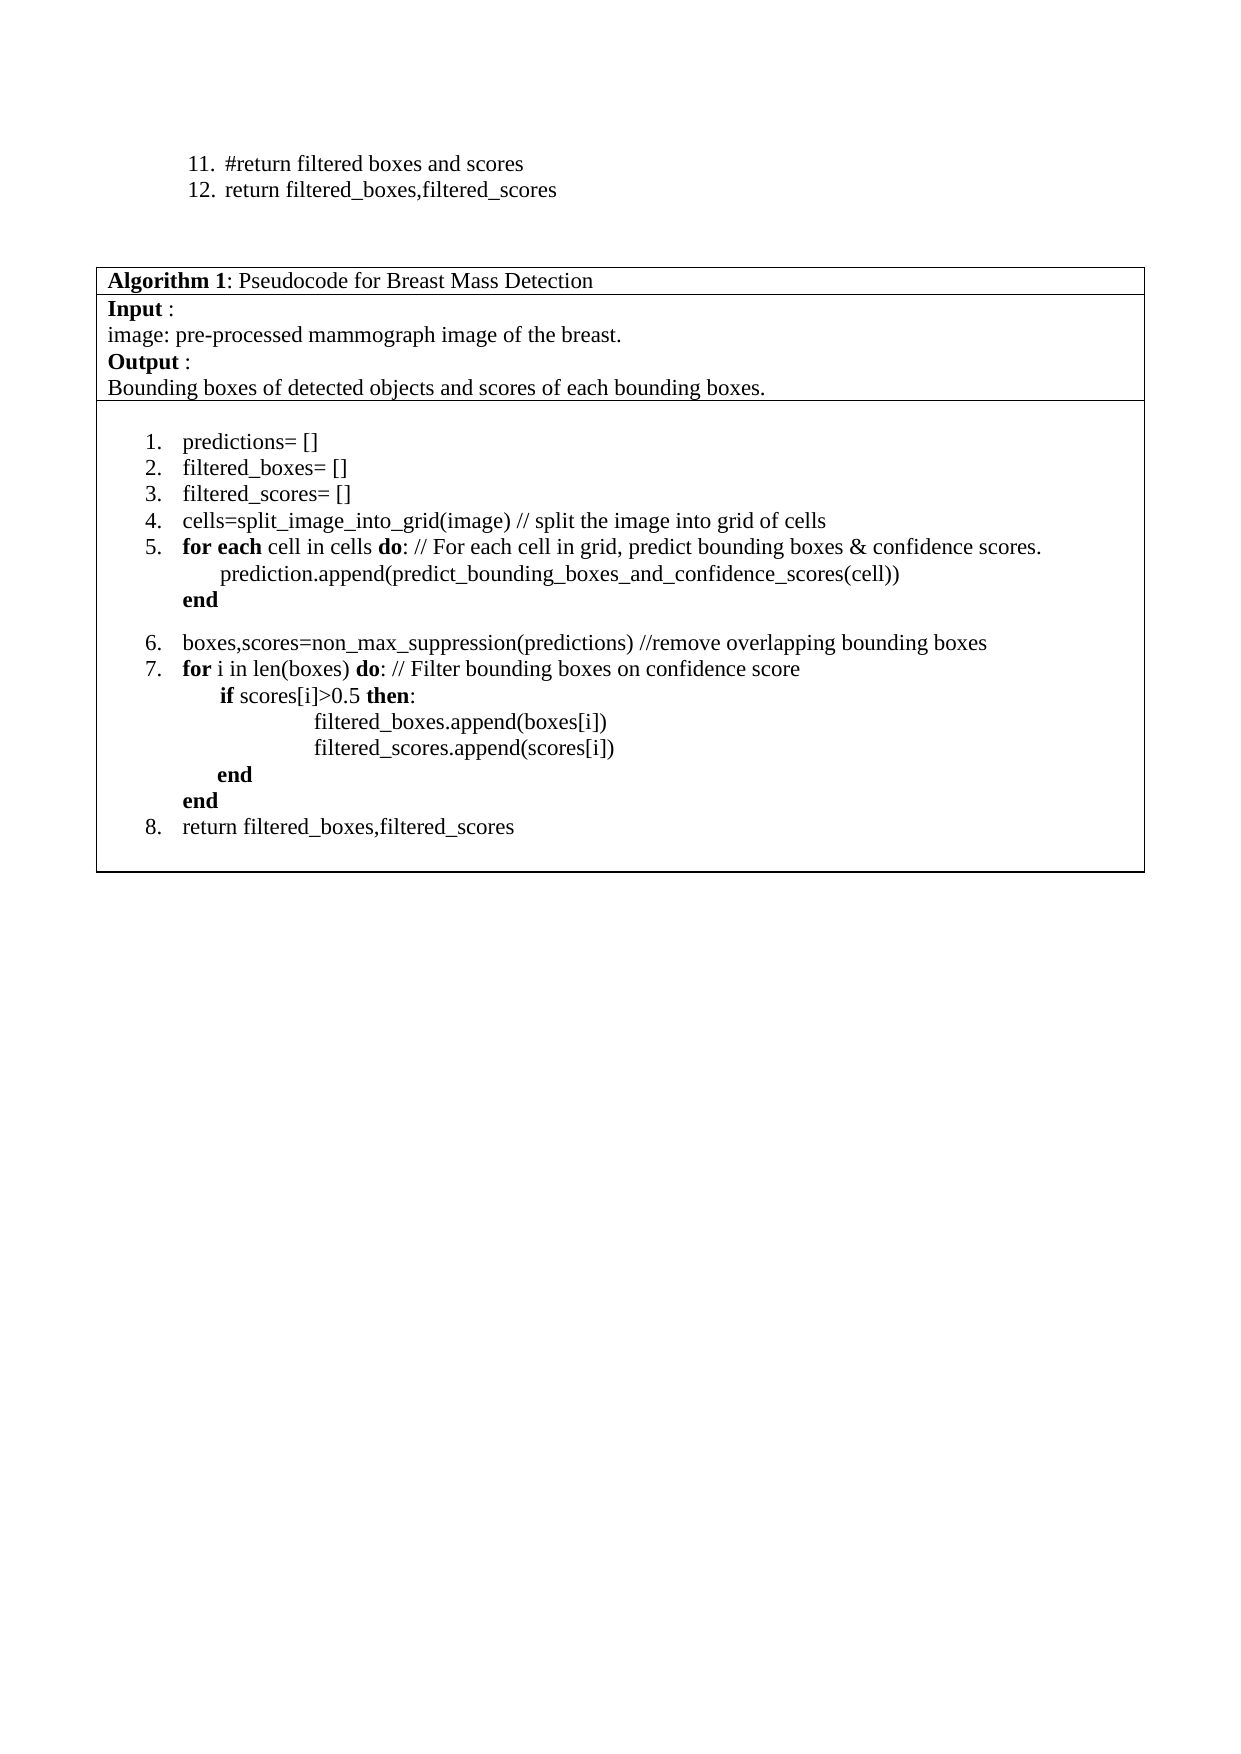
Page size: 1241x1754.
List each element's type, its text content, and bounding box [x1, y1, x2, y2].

table_cell Input : image: pre-processed mammograph image of the breast. Output : Bounding boxes of detected objects and scores of each bounding boxes. [97, 295, 1144, 400]
list #return filtered boxes and scores [187, 150, 1090, 176]
table_cell predictions= [] filtered_boxes= [] filtered_scores= [] cells=split_image_into_grid(image) // split the image into grid of cells for each cell in cells do: // For each cell in grid, predict bounding boxes & confidence scores. prediction.append(predict_bounding_boxes_and_confidence_scores(cell)) end boxes,scores=non_max_suppression(predictions) //remove overlapping bounding boxes for i in len(boxes) do: // Filter bounding boxes on confidence score if scores[i]>0.5 then: filtered_boxes.append(boxes[i]) filtered_scores.append(scores[i]) end end return filtered_boxes,filtered_scores [97, 401, 1144, 871]
table_header Algorithm 1: Pseudocode for Breast Mass Detection [97, 268, 1144, 294]
list return filtered_boxes,filtered_scores [187, 176, 1090, 203]
